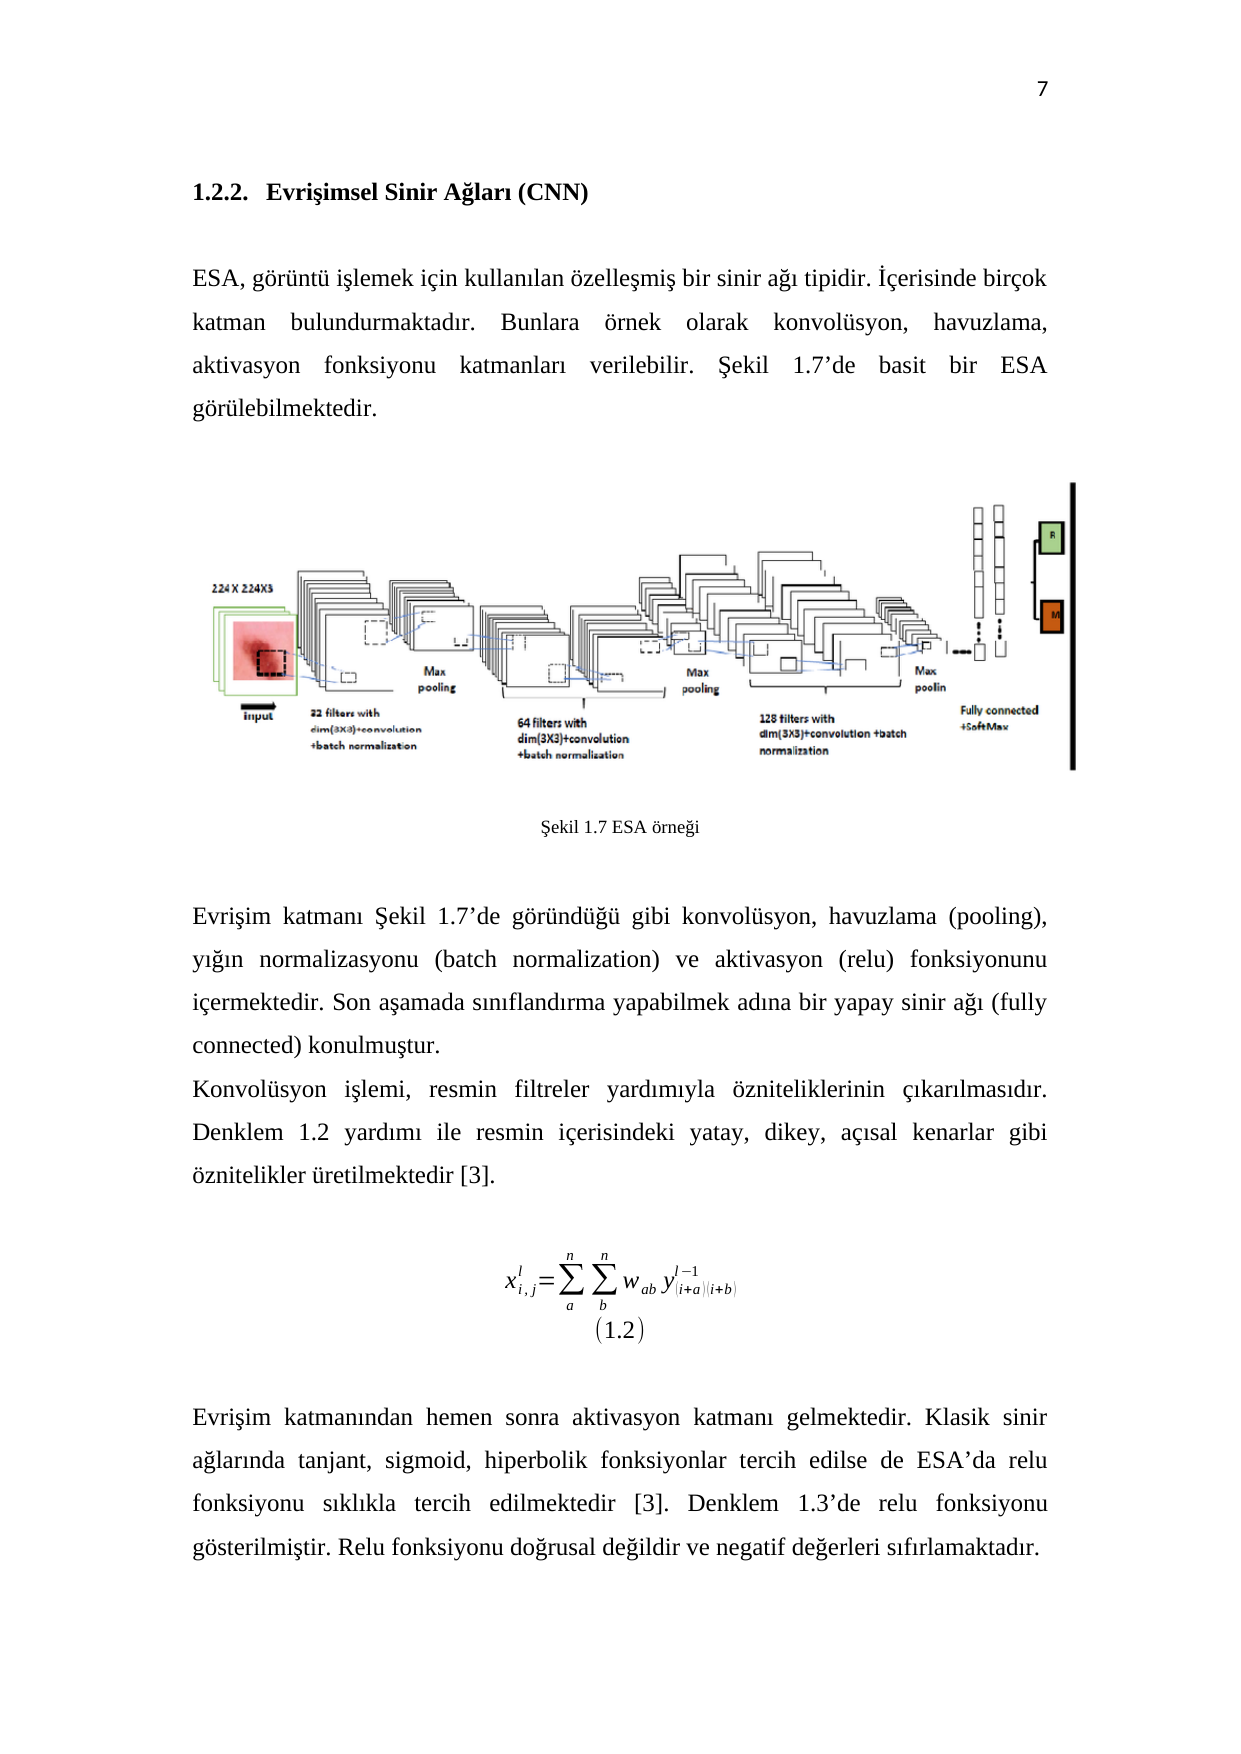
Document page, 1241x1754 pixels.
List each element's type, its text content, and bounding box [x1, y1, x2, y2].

picture [192, 479, 1081, 802]
text Evrişim katmanı Şekil 1.7’de göründüğü gibi konvolüsyon, havuzlama (pooling), yığın normalizasyonu (batch normalization) ve aktivasyon (relu) fonksiyonunu içermektedir. Son aşamada sınıflandırma yapabilmek adına bir yapay sinir ağı (fully connected) konulmuştur. [192, 901, 1048, 1059]
text Konvolüsyon işlemi, resmin filtreler yardımıyla özniteliklerinin çıkarılmasıdır. Denklem 1.2 yardımı ile resmin içerisindeki yatay, dikey, açısal kenarlar gibi öznitelikler üretilmektedir . [192, 1074, 1048, 1189]
text Evrişim katmanından hemen sonra aktivasyon katmanı gelmektedir. Klasik sinir ağlarında tanjant, sigmoid, hiperbolik fonksiyonlar tercih edilse de ESA’da relu fonksiyonu sıklıkla tercih edilmektedir . Denklem 1.3’de relu fonksiyonu gösterilmiştir. Relu fonksiyonu doğrusal değildir ve negatif değerleri sıfırlamaktadır. [192, 1402, 1048, 1560]
list Evrişimsel Sinir Ağları (CNN) [192, 177, 1048, 206]
text ESA, görüntü işlemek için kullanılan özelleşmiş bir sinir ağı tipidir. İçerisinde birçok katman bulundurmaktadır. Bunlara örnek olarak konvolüsyon, havuzlama, aktivasyon fonksiyonu katmanları verilebilir. Şekil 1.7’de basit bir ESA görülebilmektedir. [192, 263, 1048, 422]
